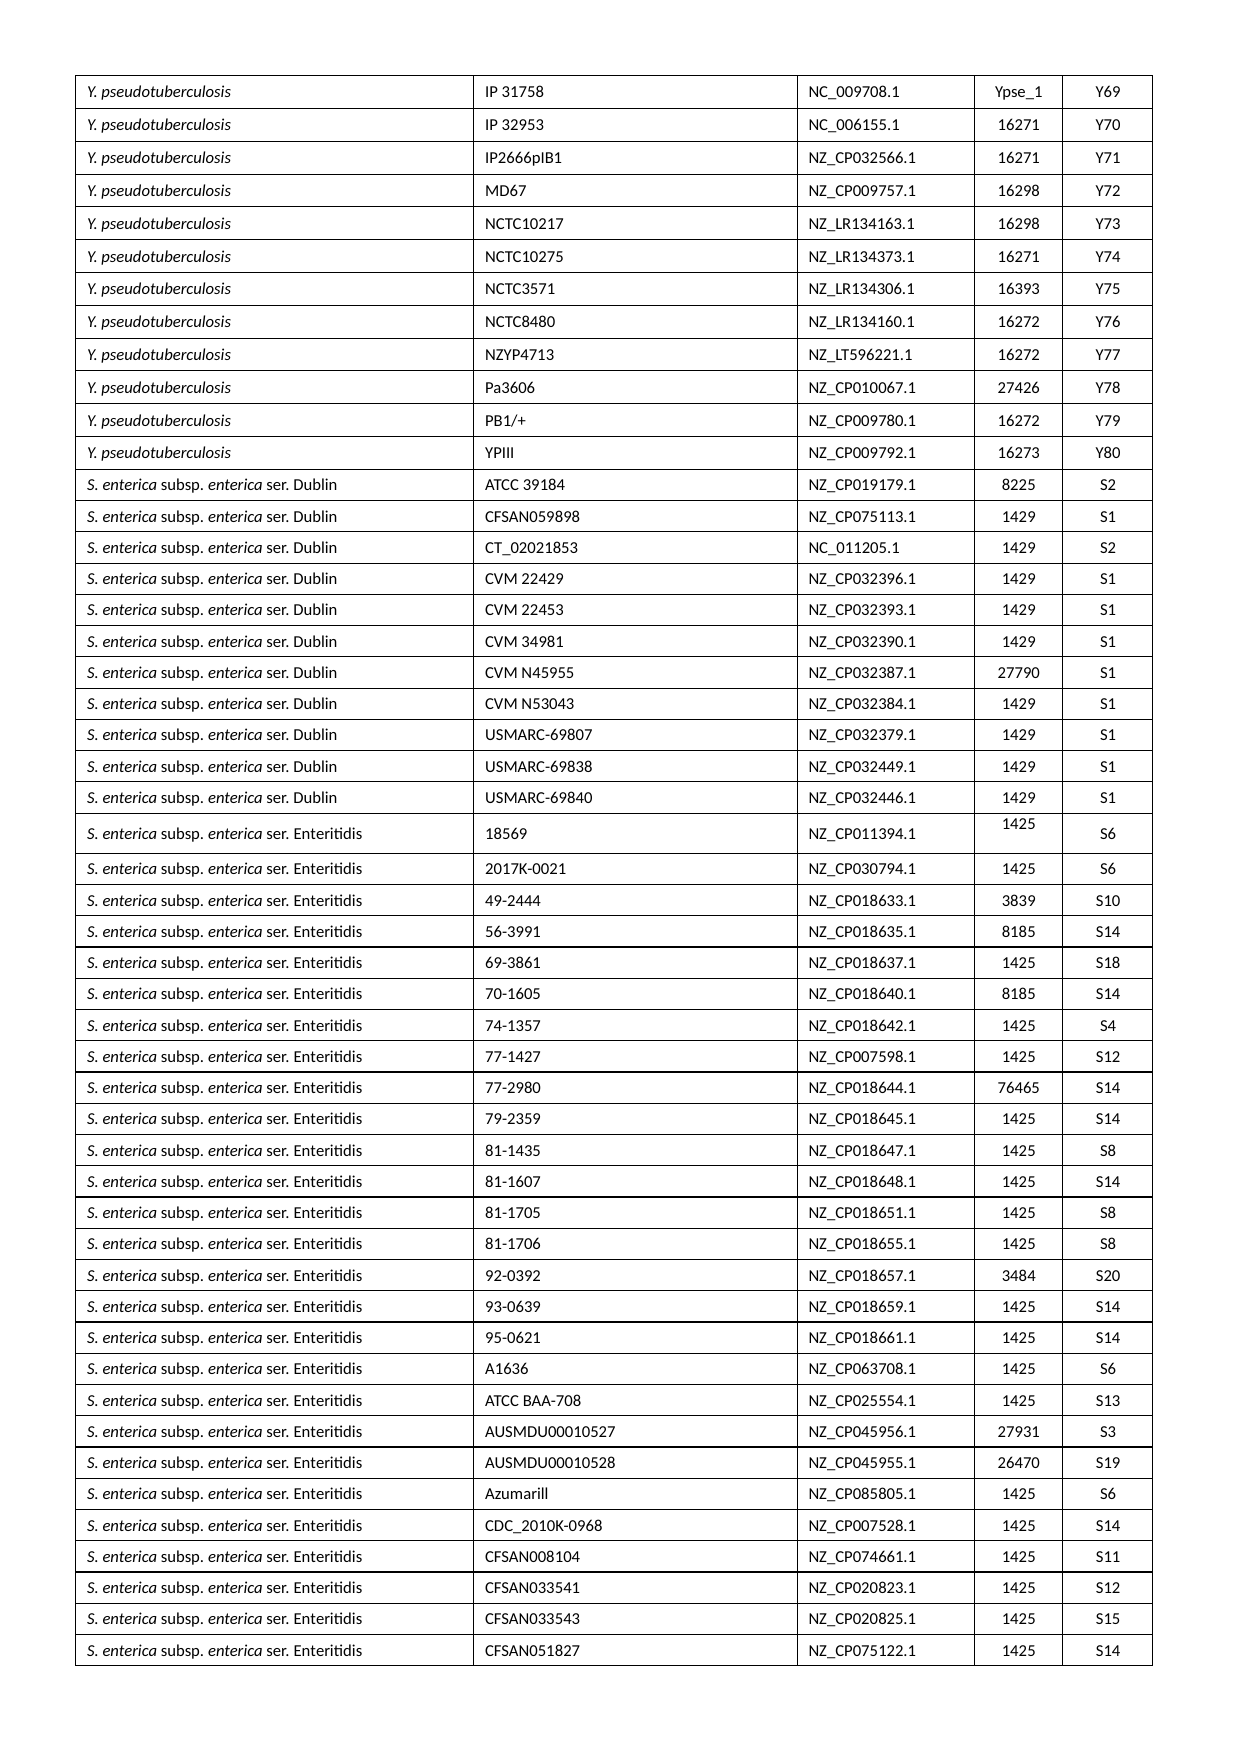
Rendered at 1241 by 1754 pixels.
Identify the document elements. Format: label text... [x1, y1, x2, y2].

table_cell S. enterica subsp. enterica ser. Enteritidis [76, 1323, 473, 1353]
table_cell 79-2359 [474, 1104, 797, 1134]
table_cell NZ_CP007528.1 [798, 1510, 974, 1540]
table_cell 1425 [975, 814, 1062, 853]
table_cell 16393 [975, 273, 1062, 305]
table_cell S. enterica subsp. enterica ser. Dublin [76, 501, 473, 531]
table_cell NZ_CP018648.1 [798, 1166, 974, 1196]
table_cell 16271 [975, 142, 1062, 173]
table_cell S. enterica subsp. enterica ser. Dublin [76, 720, 473, 750]
table_cell S. enterica subsp. enterica ser. Enteritidis [76, 1260, 473, 1290]
table_cell S6 [1063, 1479, 1152, 1509]
table_cell 1425 [975, 1635, 1062, 1665]
table_cell S. enterica subsp. enterica ser. Enteritidis [76, 1198, 473, 1228]
table_cell 56-3991 [474, 916, 797, 946]
table_cell 74-1357 [474, 1010, 797, 1040]
table_cell 1425 [975, 1198, 1062, 1228]
table_cell 1425 [975, 1010, 1062, 1040]
table_cell S14 [1063, 1073, 1152, 1103]
table_cell 70-1605 [474, 979, 797, 1009]
table_cell 93-0639 [474, 1291, 797, 1321]
table_cell 8225 [975, 470, 1062, 500]
table_cell 1429 [975, 720, 1062, 750]
table_cell S20 [1063, 1260, 1152, 1290]
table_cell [76, 1541, 473, 1571]
table_cell NZ_CP032387.1 [798, 657, 974, 687]
table_cell IP 32953 [474, 109, 797, 141]
table_cell 1429 [975, 501, 1062, 531]
table_cell CFSAN008104 [474, 1541, 797, 1571]
table_cell Y69 [1063, 76, 1152, 108]
table_cell S12 [1063, 1573, 1152, 1603]
table_cell S1 [1063, 501, 1152, 531]
table_cell S3 [1063, 1416, 1152, 1446]
table_cell NZ_LT596221.1 [798, 339, 974, 370]
table_cell 1425 [975, 1354, 1062, 1384]
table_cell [76, 1604, 473, 1634]
table_cell 1429 [975, 532, 1062, 562]
table_cell 16298 [975, 175, 1062, 206]
table_cell 3839 [975, 885, 1062, 915]
table_cell CDC_2010K-0968 [474, 1510, 797, 1540]
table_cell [76, 109, 473, 141]
table_cell S1 [1063, 720, 1152, 750]
table_cell S8 [1063, 1135, 1152, 1165]
table_cell NZ_LR134160.1 [798, 306, 974, 337]
table_cell NZ_CP032384.1 [798, 689, 974, 719]
table_cell NZ_CP063708.1 [798, 1354, 974, 1384]
table_cell S1 [1063, 689, 1152, 719]
table_cell NZ_CP018635.1 [798, 916, 974, 946]
table_cell USMARC-69807 [474, 720, 797, 750]
table_cell S. enterica subsp. enterica ser. Enteritidis [76, 1229, 473, 1259]
table_cell 8185 [975, 979, 1062, 1009]
table_cell NZ_CP018661.1 [798, 1323, 974, 1353]
table_cell S10 [1063, 885, 1152, 915]
table_cell 76465 [975, 1073, 1062, 1103]
table_cell 1425 [975, 1166, 1062, 1196]
table_cell Y. pseudotuberculosis [76, 142, 473, 173]
table_cell Y. pseudotuberculosis [76, 240, 473, 272]
table_cell 1425 [975, 948, 1062, 978]
table_cell 81-1705 [474, 1198, 797, 1228]
table_cell S6 [1063, 854, 1152, 884]
table_cell S. enterica subsp. enterica ser. Enteritidis [76, 1135, 473, 1165]
table_cell S14 [1063, 1323, 1152, 1353]
table_cell S. enterica subsp. enterica ser. Enteritidis [76, 1073, 473, 1103]
table_cell NCTC3571 [474, 273, 797, 305]
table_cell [76, 76, 473, 108]
table_cell CFSAN033541 [474, 1573, 797, 1603]
table_cell YPIII [474, 437, 797, 469]
table_cell AUSMDU00010528 [474, 1448, 797, 1478]
table_cell PB1/+ [474, 404, 797, 436]
table_cell NZ_CP032449.1 [798, 751, 974, 781]
table_cell S. enterica subsp. enterica ser. Enteritidis [76, 948, 473, 978]
table_cell S14 [1063, 1635, 1152, 1665]
table_cell CFSAN033543 [474, 1604, 797, 1634]
table_cell S. enterica subsp. enterica ser. Enteritidis [76, 1510, 473, 1540]
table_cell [76, 1573, 473, 1603]
table_cell 16273 [975, 437, 1062, 469]
table_cell S14 [1063, 1166, 1152, 1196]
table_cell 49-2444 [474, 885, 797, 915]
table_cell NZ_CP011394.1 [798, 814, 974, 853]
table_cell S. enterica subsp. enterica ser. Dublin [76, 657, 473, 687]
table_cell 16272 [975, 306, 1062, 337]
table_cell S. enterica subsp. enterica ser. Enteritidis [76, 979, 473, 1009]
table_cell 1425 [975, 1385, 1062, 1415]
table_cell Y. pseudotuberculosis [76, 404, 473, 436]
table_cell 1425 [975, 1604, 1062, 1634]
table_cell S1 [1063, 595, 1152, 625]
table_cell S1 [1063, 782, 1152, 812]
table_cell CVM N45955 [474, 657, 797, 687]
table_cell NCTC8480 [474, 306, 797, 337]
table_cell 3484 [975, 1260, 1062, 1290]
table_cell NZ_CP018647.1 [798, 1135, 974, 1165]
table_cell 1429 [975, 751, 1062, 781]
table_cell S. enterica subsp. enterica ser. Enteritidis [76, 1385, 473, 1415]
table_cell NZ_CP032396.1 [798, 564, 974, 594]
table_cell 27790 [975, 657, 1062, 687]
table_cell S. enterica subsp. enterica ser. Dublin [76, 595, 473, 625]
table_cell 1425 [975, 1510, 1062, 1540]
table_cell S1 [1063, 564, 1152, 594]
table_cell S. enterica subsp. enterica ser. Enteritidis [76, 916, 473, 946]
table_cell S. enterica subsp. enterica ser. Enteritidis [76, 1104, 473, 1134]
table_cell S. enterica subsp. enterica ser. Enteritidis [76, 1354, 473, 1384]
table_cell Y. pseudotuberculosis [76, 273, 473, 305]
table_cell S14 [1063, 1291, 1152, 1321]
table_cell ATCC 39184 [474, 470, 797, 500]
table_cell NZ_CP007598.1 [798, 1041, 974, 1071]
table_cell CFSAN059898 [474, 501, 797, 531]
table_cell S15 [1063, 1604, 1152, 1634]
table_cell NZ_CP018651.1 [798, 1198, 974, 1228]
table_cell 1425 [975, 1573, 1062, 1603]
table_cell NZ_CP010067.1 [798, 371, 974, 403]
table_cell S14 [1063, 1104, 1152, 1134]
table_cell 16272 [975, 404, 1062, 436]
table_cell NC_011205.1 [798, 532, 974, 562]
table_cell 27426 [975, 371, 1062, 403]
table_cell Y. pseudotuberculosis [76, 371, 473, 403]
table_cell Y. pseudotuberculosis [76, 306, 473, 337]
table_cell 81-1435 [474, 1135, 797, 1165]
table_cell MD67 [474, 175, 797, 206]
table_cell 1429 [975, 626, 1062, 656]
table_cell 18569 [474, 814, 797, 853]
table_cell S14 [1063, 1510, 1152, 1540]
table_cell A1636 [474, 1354, 797, 1384]
table_cell Y76 [1063, 306, 1152, 337]
table_cell NZ_CP030794.1 [798, 854, 974, 884]
table_cell Y70 [1063, 109, 1152, 141]
table_cell S8 [1063, 1198, 1152, 1228]
table_cell NZ_CP018645.1 [798, 1104, 974, 1134]
table_cell 1425 [975, 1541, 1062, 1571]
table_cell S4 [1063, 1010, 1152, 1040]
table_cell USMARC-69838 [474, 751, 797, 781]
table_cell CFSAN051827 [474, 1635, 797, 1665]
table_cell Y75 [1063, 273, 1152, 305]
table_cell Ypse_1 [975, 76, 1062, 108]
table_cell NZ_CP018659.1 [798, 1291, 974, 1321]
table_cell NZ_CP020823.1 [798, 1573, 974, 1603]
table_cell Y78 [1063, 371, 1152, 403]
table_cell NC_006155.1 [798, 109, 974, 141]
table_cell S8 [1063, 1229, 1152, 1259]
table_cell NZ_CP018644.1 [798, 1073, 974, 1103]
table_cell NZ_CP032390.1 [798, 626, 974, 656]
table_cell 1425 [975, 1479, 1062, 1509]
table_cell Y80 [1063, 437, 1152, 469]
table_cell 1429 [975, 689, 1062, 719]
table_cell S12 [1063, 1041, 1152, 1071]
table_cell S. enterica subsp. enterica ser. Enteritidis [76, 1041, 473, 1071]
table_cell NZ_CP018657.1 [798, 1260, 974, 1290]
table_cell S6 [1063, 1354, 1152, 1384]
table_cell S. enterica subsp. enterica ser. Enteritidis [76, 1010, 473, 1040]
table_cell NZ_CP009780.1 [798, 404, 974, 436]
table_cell S. enterica subsp. enterica ser. Dublin [76, 782, 473, 812]
table_cell 92-0392 [474, 1260, 797, 1290]
table_cell NZ_CP019179.1 [798, 470, 974, 500]
table_cell S2 [1063, 532, 1152, 562]
table_cell NZ_LR134306.1 [798, 273, 974, 305]
table_cell Y71 [1063, 142, 1152, 173]
table_cell Y79 [1063, 404, 1152, 436]
table_cell NZ_CP009757.1 [798, 175, 974, 206]
table_cell NZ_CP045956.1 [798, 1416, 974, 1446]
table_cell NZ_CP032379.1 [798, 720, 974, 750]
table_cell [76, 1635, 473, 1665]
table_cell S13 [1063, 1385, 1152, 1415]
table_cell AUSMDU00010527 [474, 1416, 797, 1446]
table_cell S19 [1063, 1448, 1152, 1478]
table_cell CVM 22429 [474, 564, 797, 594]
table_cell NZ_CP045955.1 [798, 1448, 974, 1478]
table_cell CVM 22453 [474, 595, 797, 625]
table_cell 8185 [975, 916, 1062, 946]
table_cell S. enterica subsp. enterica ser. Enteritidis [76, 885, 473, 915]
table_cell Y. pseudotuberculosis [76, 437, 473, 469]
table_cell 1425 [975, 1291, 1062, 1321]
table_cell 77-1427 [474, 1041, 797, 1071]
table_cell NZ_CP009792.1 [798, 437, 974, 469]
table_cell 1429 [975, 595, 1062, 625]
table_cell 1425 [975, 1041, 1062, 1071]
table_cell 26470 [975, 1448, 1062, 1478]
table_cell S1 [1063, 626, 1152, 656]
table_cell NZ_CP018655.1 [798, 1229, 974, 1259]
table_cell S. enterica subsp. enterica ser. Enteritidis [76, 1166, 473, 1196]
table_cell ATCC BAA-708 [474, 1385, 797, 1415]
table_cell NZ_LR134373.1 [798, 240, 974, 272]
table_cell IP 31758 [474, 76, 797, 108]
table_cell NZ_CP085805.1 [798, 1479, 974, 1509]
table_cell S1 [1063, 751, 1152, 781]
table_cell Y. pseudotuberculosis [76, 175, 473, 206]
table_cell Y77 [1063, 339, 1152, 370]
table_cell S. enterica subsp. enterica ser. Dublin [76, 532, 473, 562]
table_cell 1425 [975, 1323, 1062, 1353]
table_cell S. enterica subsp. enterica ser. Enteritidis [76, 854, 473, 884]
table_cell NCTC10217 [474, 207, 797, 239]
table_cell NZ_LR134163.1 [798, 207, 974, 239]
table_cell NC_009708.1 [798, 76, 974, 108]
table_cell S. enterica subsp. enterica ser. Dublin [76, 751, 473, 781]
table_cell 1429 [975, 564, 1062, 594]
table_cell S. enterica subsp. enterica ser. Dublin [76, 564, 473, 594]
table_cell 81-1607 [474, 1166, 797, 1196]
table_cell NZ_CP032393.1 [798, 595, 974, 625]
table_cell 1425 [975, 1229, 1062, 1259]
table_cell S1 [1063, 657, 1152, 687]
table_cell NZ_CP018633.1 [798, 885, 974, 915]
table_cell NZ_CP075122.1 [798, 1635, 974, 1665]
table_cell S11 [1063, 1541, 1152, 1571]
table_cell Y73 [1063, 207, 1152, 239]
table_cell 2017K-0021 [474, 854, 797, 884]
table_cell NZYP4713 [474, 339, 797, 370]
table_cell S. enterica subsp. enterica ser. Enteritidis [76, 814, 473, 853]
table_cell S6 [1063, 814, 1152, 853]
table_cell S18 [1063, 948, 1152, 978]
table_cell NZ_CP018637.1 [798, 948, 974, 978]
table_cell CVM 34981 [474, 626, 797, 656]
table_cell S14 [1063, 979, 1152, 1009]
table_cell S2 [1063, 470, 1152, 500]
table_cell 1425 [975, 854, 1062, 884]
table_cell CT_02021853 [474, 532, 797, 562]
table_cell S. enterica subsp. enterica ser. Enteritidis [76, 1448, 473, 1478]
table_cell 1429 [975, 782, 1062, 812]
table_cell 16272 [975, 339, 1062, 370]
table_cell NZ_CP032446.1 [798, 782, 974, 812]
table_cell CVM N53043 [474, 689, 797, 719]
table_cell Azumarill [474, 1479, 797, 1509]
table_cell S. enterica subsp. enterica ser. Dublin [76, 470, 473, 500]
table_cell NZ_CP018640.1 [798, 979, 974, 1009]
table_cell 81-1706 [474, 1229, 797, 1259]
table_cell Y. pseudotuberculosis [76, 207, 473, 239]
table_cell NZ_CP018642.1 [798, 1010, 974, 1040]
table_cell Pa3606 [474, 371, 797, 403]
table_cell NZ_CP025554.1 [798, 1385, 974, 1415]
table_cell S. enterica subsp. enterica ser. Dublin [76, 689, 473, 719]
table_cell S14 [1063, 916, 1152, 946]
table_cell Y. pseudotuberculosis [76, 339, 473, 370]
table_cell NCTC10275 [474, 240, 797, 272]
table_cell S. enterica subsp. enterica ser. Enteritidis [76, 1479, 473, 1509]
table_cell USMARC-69840 [474, 782, 797, 812]
table_cell Y72 [1063, 175, 1152, 206]
table_cell 1425 [975, 1104, 1062, 1134]
table_cell 69-3861 [474, 948, 797, 978]
table_cell 95-0621 [474, 1323, 797, 1353]
table_cell 16271 [975, 109, 1062, 141]
table_cell 27931 [975, 1416, 1062, 1446]
table_cell Y74 [1063, 240, 1152, 272]
table_cell 16271 [975, 240, 1062, 272]
table_cell S. enterica subsp. enterica ser. Dublin [76, 626, 473, 656]
table_cell NZ_CP020825.1 [798, 1604, 974, 1634]
table_cell NZ_CP074661.1 [798, 1541, 974, 1571]
table_cell NZ_CP032566.1 [798, 142, 974, 173]
table_cell 77-2980 [474, 1073, 797, 1103]
table_cell S. enterica subsp. enterica ser. Enteritidis [76, 1416, 473, 1446]
table_cell 16298 [975, 207, 1062, 239]
table_cell S. enterica subsp. enterica ser. Enteritidis [76, 1291, 473, 1321]
table_cell NZ_CP075113.1 [798, 501, 974, 531]
table_cell IP2666pIB1 [474, 142, 797, 173]
table_cell 1425 [975, 1135, 1062, 1165]
